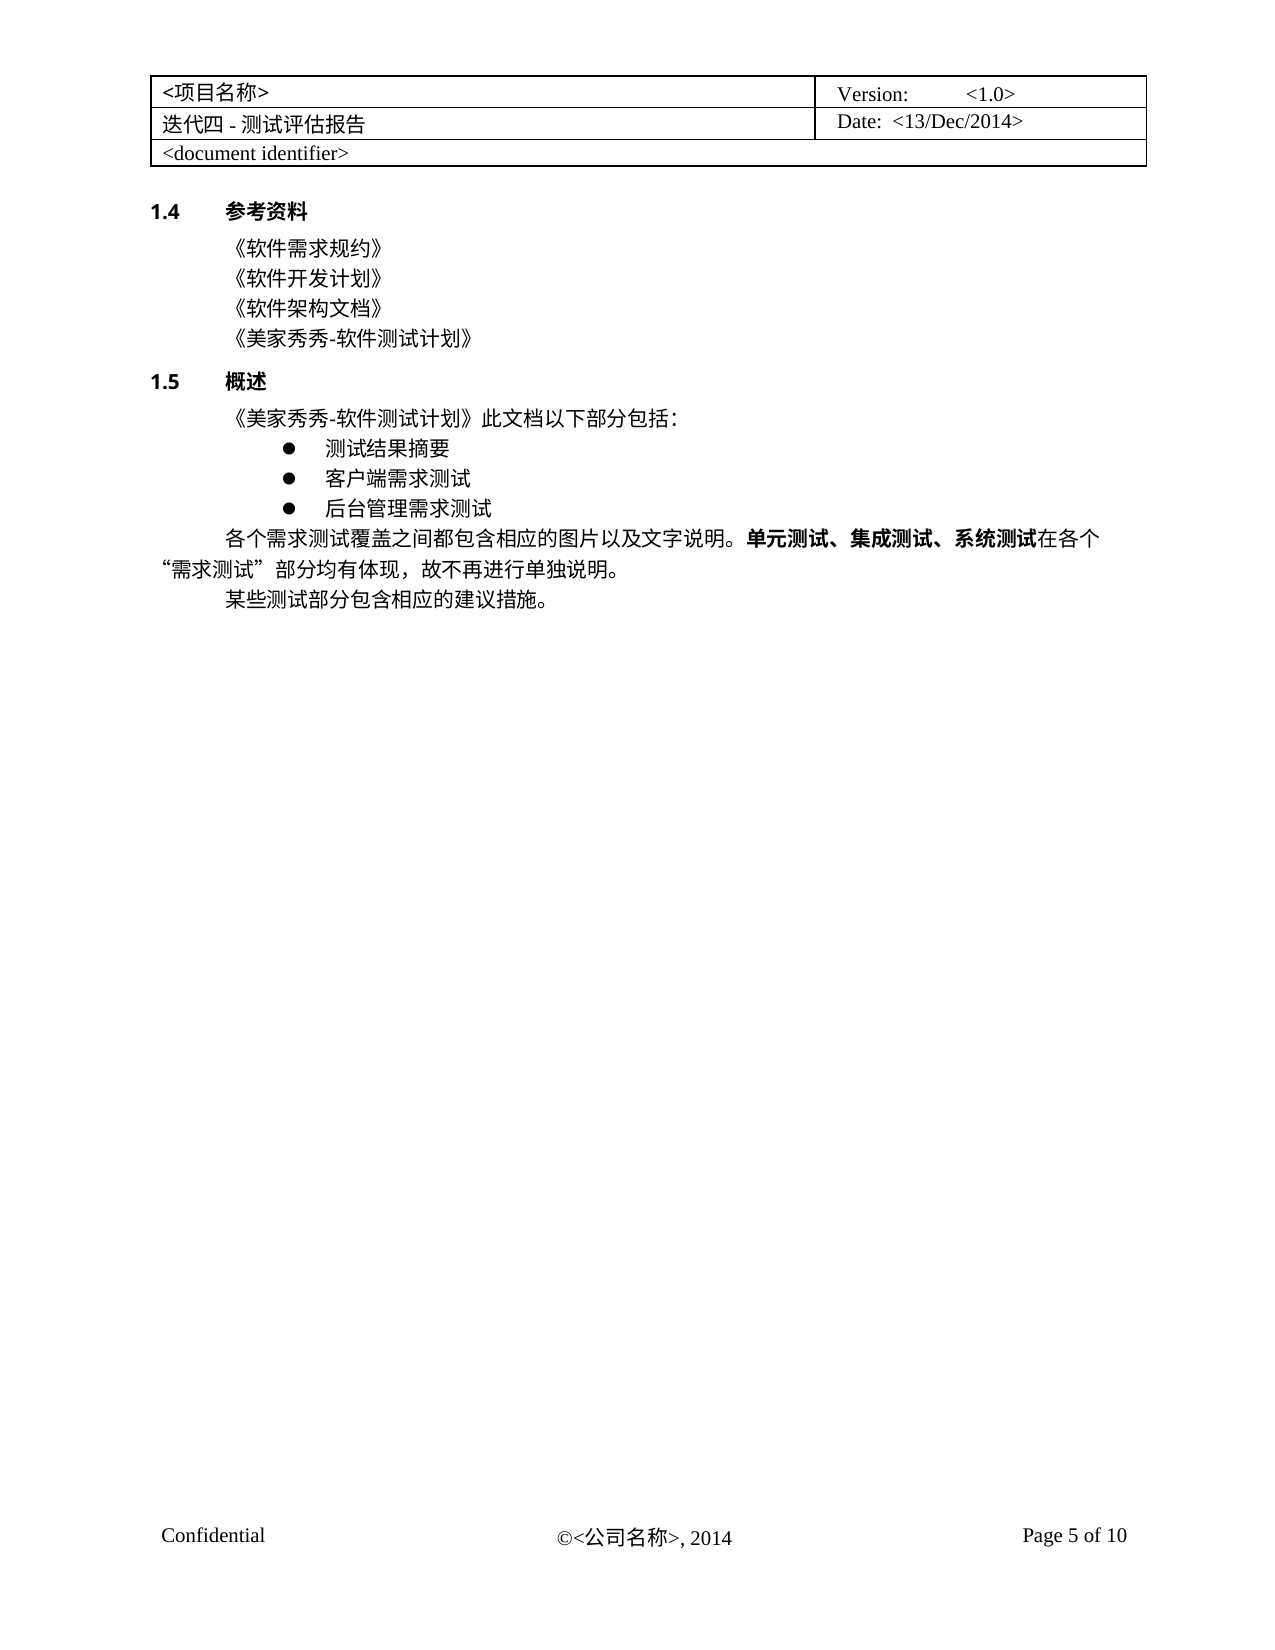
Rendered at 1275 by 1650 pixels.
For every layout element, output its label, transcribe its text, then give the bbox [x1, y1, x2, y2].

list 测试结果摘要 [281, 432, 1125, 462]
subtitle 参考资料 [150, 195, 1125, 226]
text 《美家秀秀-软件测试计划》此文档以下部分包括： [225, 402, 1125, 432]
text 《软件架构文档》 [225, 292, 1125, 322]
subtitle 概述 [150, 365, 1125, 396]
text 《美家秀秀-软件测试计划》 [225, 322, 1125, 353]
text 各个需求测试覆盖之间都包含相应的图片以及文字说明。单元测试、集成测试、系统测试在各个“需求测试”部分均有体现，故不再进行单独说明。 [150, 523, 1125, 583]
text 某些测试部分包含相应的建议措施。 [225, 583, 1125, 613]
text 《软件开发计划》 [225, 262, 1125, 292]
list 客户端需求测试 [281, 462, 1125, 492]
text 《软件需求规约》 [225, 232, 1125, 262]
list 后台管理需求测试 [281, 492, 1125, 523]
